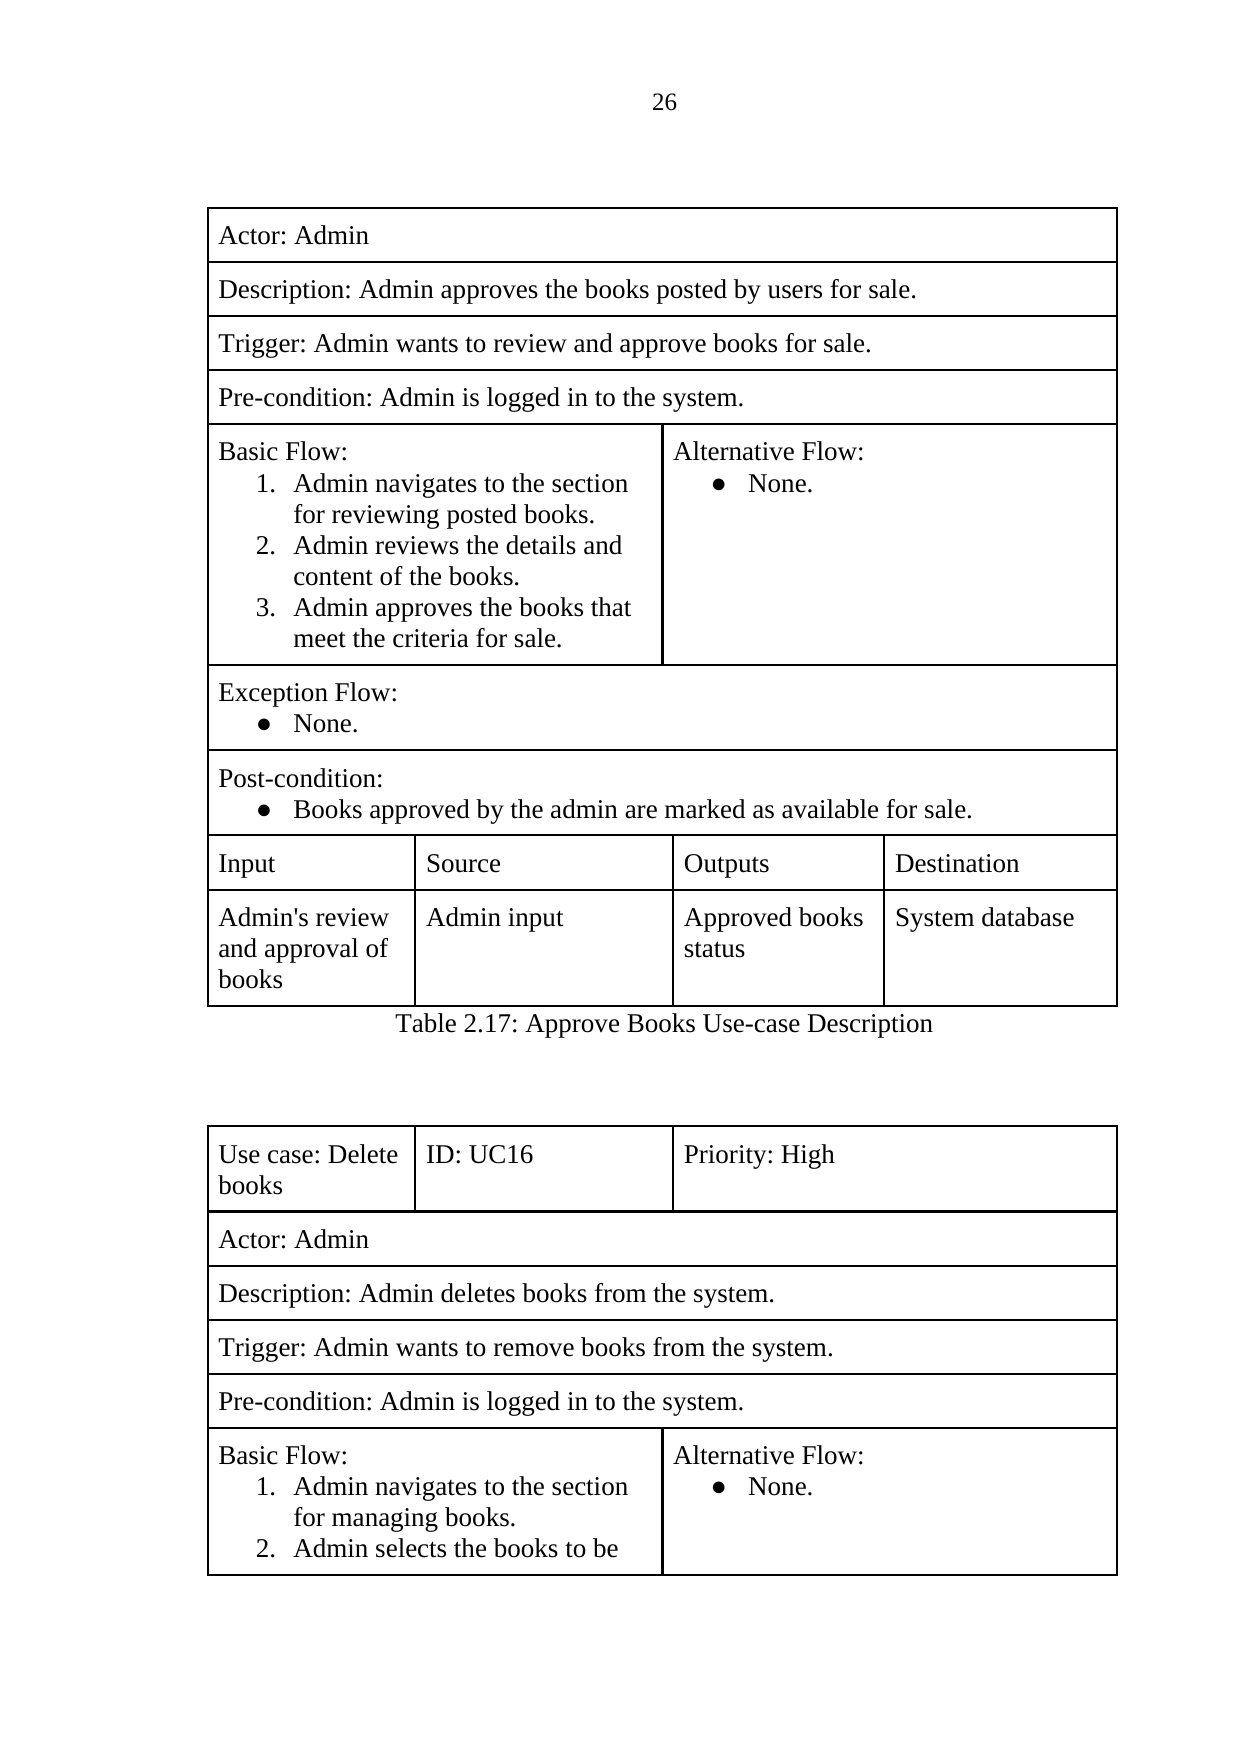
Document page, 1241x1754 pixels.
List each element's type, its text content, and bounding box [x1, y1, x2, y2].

table_cell Approved books status [674, 891, 883, 1005]
table_cell Exception Flow: None. [209, 666, 1116, 749]
table_header Use case: Delete books [209, 1127, 414, 1210]
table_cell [209, 1429, 661, 1574]
table_cell Trigger: Admin wants to review and approve books for sale. [209, 317, 1116, 369]
table_cell Alternative Flow: None. [664, 425, 1116, 664]
table_cell Destination [885, 836, 1116, 888]
table_cell Post-condition: Books approved by the admin are marked as available for sale. [209, 751, 1116, 834]
table_header ID: UC16 [416, 1127, 672, 1210]
table_cell Description: Admin deletes books from the system. [209, 1267, 1116, 1318]
table_cell Admin's review and approval of books [209, 891, 414, 1005]
table_cell Trigger: Admin wants to remove books from the system. [209, 1321, 1116, 1373]
table_cell Outputs [674, 836, 883, 888]
table_cell System database [885, 891, 1116, 1005]
table_cell Source [416, 836, 672, 888]
table_cell Description: Admin approves the books posted by users for sale. [209, 263, 1116, 315]
table_cell Admin input [416, 891, 672, 1005]
table_cell Pre-condition: Admin is logged in to the system. [209, 1375, 1116, 1427]
table_cell Input [209, 836, 414, 888]
table_header Priority: High [674, 1127, 1116, 1210]
table_cell Actor: Admin [209, 209, 1116, 261]
table_cell Basic Flow: Admin navigates to the section for reviewing posted books. Admin reviews the details and content of the books. Admin approves the books that meet the criteria for sale. [209, 425, 661, 664]
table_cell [664, 1429, 1116, 1574]
table_cell Actor: Admin [209, 1213, 1116, 1264]
table_cell Pre-condition: Admin is logged in to the system. [209, 371, 1116, 423]
subtitle Table 2.17: Approve Books Use-case Description [207, 1007, 1122, 1038]
